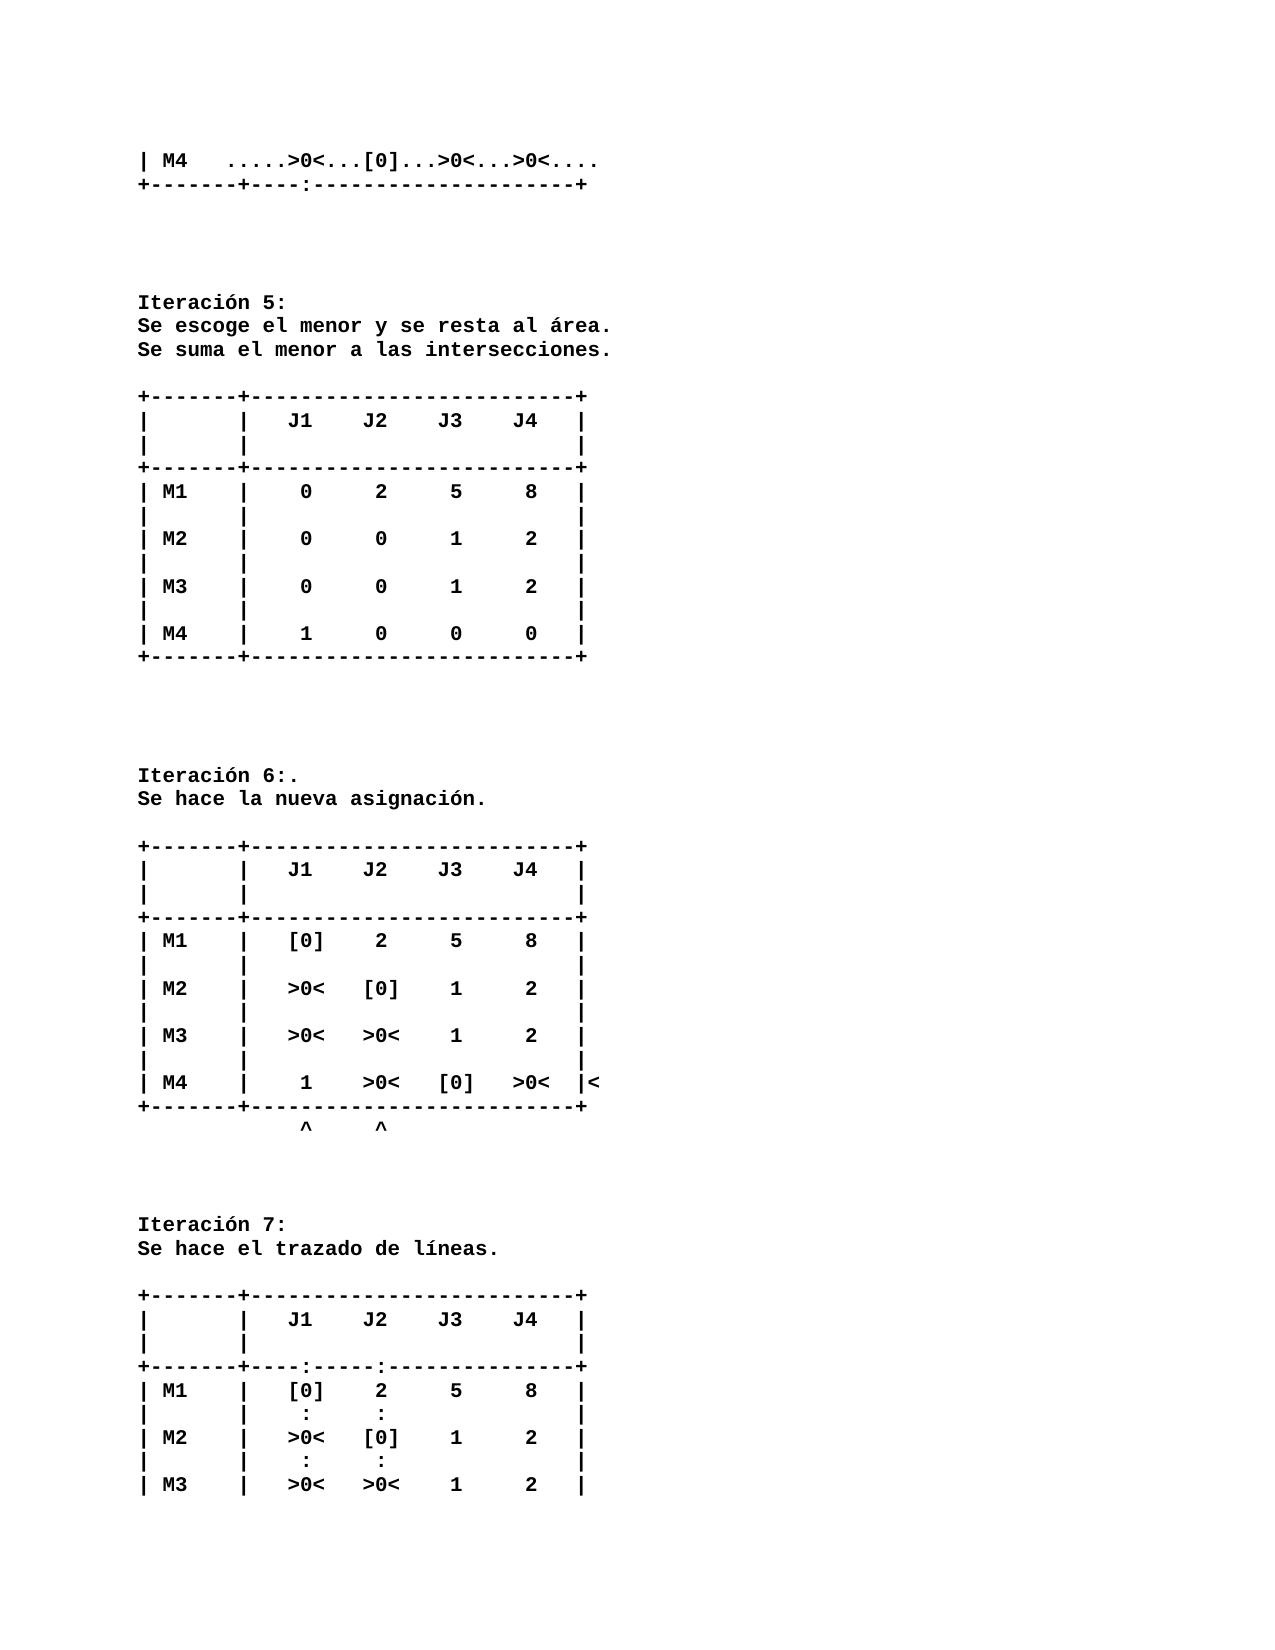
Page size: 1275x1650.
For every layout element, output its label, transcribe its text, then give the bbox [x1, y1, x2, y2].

text | | J1 J2 J3 J4 | [137, 859, 1138, 883]
text | M3 | >0< >0< 1 2 | [137, 1025, 1138, 1048]
text | | | [137, 434, 1138, 457]
text Se escoge el menor y se resta al área. [137, 316, 1138, 339]
text | | | [137, 1048, 1138, 1072]
text Iteración 6:. [137, 765, 1138, 788]
text | | | [137, 883, 1138, 907]
text | M4 .....>0<...[0]...>0<...>0<.... [137, 150, 1138, 174]
text +-------+--------------------------+ [137, 1096, 1138, 1119]
text Iteración 5: [137, 292, 1138, 316]
text | | | [137, 1001, 1138, 1025]
text +-------+----:---------------------+ [137, 174, 1138, 197]
text | | | [137, 552, 1138, 576]
text Se hace el trazado de líneas. [137, 1238, 1138, 1261]
text | | | [137, 954, 1138, 978]
text +-------+--------------------------+ [137, 386, 1138, 410]
text | M2 | 0 0 1 2 | [137, 528, 1138, 552]
text | | J1 J2 J3 J4 | [137, 410, 1138, 434]
text | | | [137, 1332, 1138, 1356]
text +-------+--------------------------+ [137, 457, 1138, 481]
text | M4 | 1 >0< [0] >0< |< [137, 1072, 1138, 1096]
text | | | [137, 505, 1138, 528]
text | M3 | 0 0 1 2 | [137, 576, 1138, 599]
text | M3 | >0< >0< 1 2 | [137, 1474, 1138, 1498]
text | M1 | [0] 2 5 8 | [137, 1379, 1138, 1403]
text +-------+--------------------------+ [137, 836, 1138, 859]
text +-------+--------------------------+ [137, 1285, 1138, 1309]
text | M2 | >0< [0] 1 2 | [137, 978, 1138, 1001]
text | M1 | 0 2 5 8 | [137, 481, 1138, 505]
text | | | [137, 599, 1138, 623]
text +-------+----:-----:---------------+ [137, 1356, 1138, 1379]
text Se suma el menor a las intersecciones. [137, 339, 1138, 363]
text Se hace la nueva asignación. [137, 788, 1138, 812]
text | | J1 J2 J3 J4 | [137, 1309, 1138, 1332]
text | | : : | [137, 1451, 1138, 1474]
text | | : : | [137, 1403, 1138, 1427]
text ^ ^ [137, 1119, 1138, 1143]
text +-------+--------------------------+ [137, 907, 1138, 930]
text | M4 | 1 0 0 0 | [137, 623, 1138, 647]
text | M1 | [0] 2 5 8 | [137, 930, 1138, 954]
text | M2 | >0< [0] 1 2 | [137, 1427, 1138, 1451]
text Iteración 7: [137, 1214, 1138, 1238]
text +-------+--------------------------+ [137, 647, 1138, 670]
